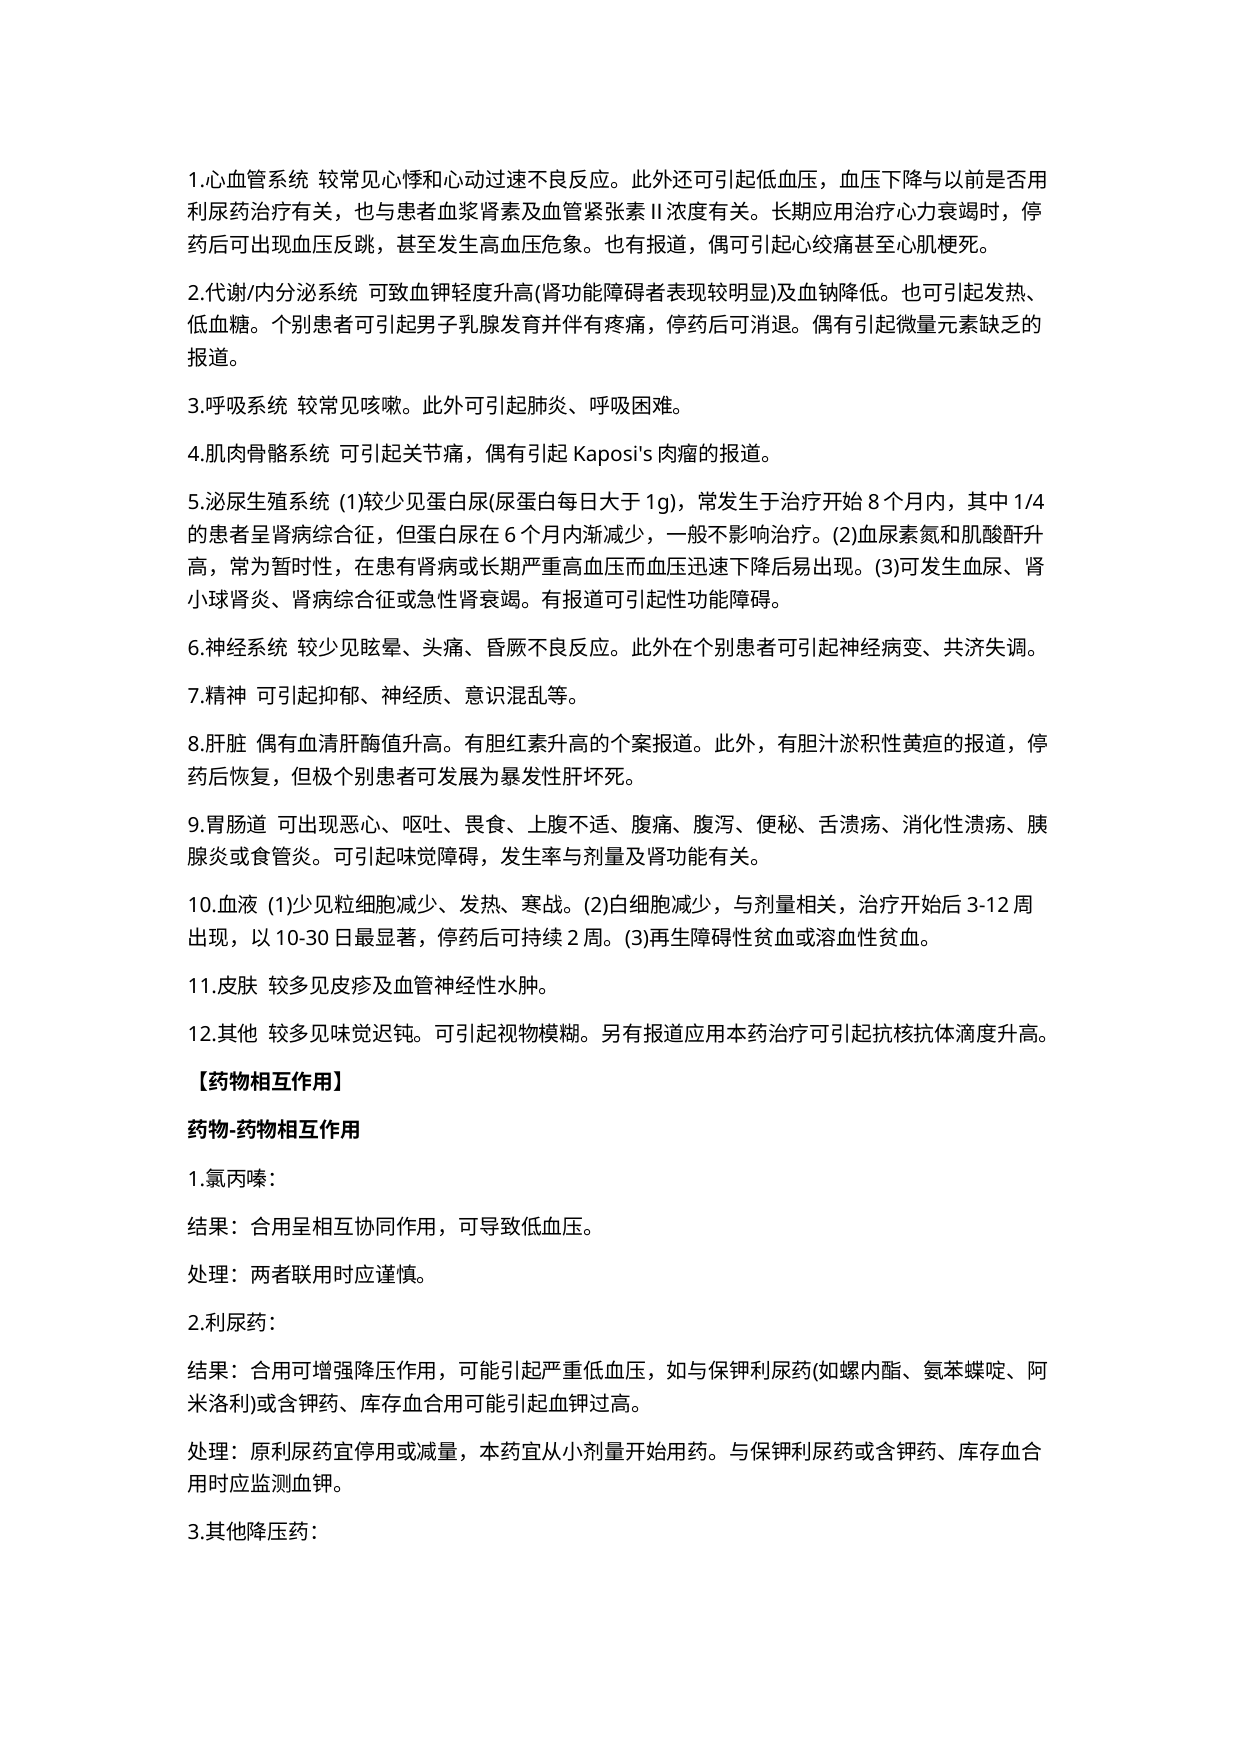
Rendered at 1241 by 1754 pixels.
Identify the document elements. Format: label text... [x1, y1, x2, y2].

text 处理：两者联用时应谨慎。 [187, 1257, 1053, 1289]
text 3.其他降压药： [187, 1514, 1053, 1547]
text 2.代谢/内分泌系统 可致血钾轻度升高(肾功能障碍者表现较明显)及血钠降低。也可引起发热、低血糖。个别患者可引起男子乳腺发育并伴有疼痛，停药后可消退。偶有引起微量元素缺乏的报道。 [187, 275, 1053, 373]
text 结果：合用呈相互协同作用，可导致低血压。 [187, 1209, 1053, 1241]
text 12.其他 较多见味觉迟钝。可引起视物模糊。另有报道应用本药治疗可引起抗核抗体滴度升高。 [187, 1016, 1053, 1049]
text 【药物相互作用】 [187, 1064, 1053, 1097]
text 6.神经系统 较少见眩晕、头痛、昏厥不良反应。此外在个别患者可引起神经病变、共济失调。 [187, 630, 1053, 663]
text 结果：合用可增强降压作用，可能引起严重低血压，如与保钾利尿药(如螺内酯、氨苯蝶啶、阿米洛利)或含钾药、库存血合用可能引起血钾过高。 [187, 1353, 1053, 1418]
text 1.氯丙嗪： [187, 1161, 1053, 1193]
text 1.心血管系统 较常见心悸和心动过速不良反应。此外还可引起低血压，血压下降与以前是否用利尿药治疗有关，也与患者血浆肾素及血管紧张素Ⅱ浓度有关。长期应用治疗心力衰竭时，停药后可出现血压反跳，甚至发生高血压危象。也有报道，偶可引起心绞痛甚至心肌梗死。 [187, 162, 1053, 259]
text 3.呼吸系统 较常见咳嗽。此外可引起肺炎、呼吸困难。 [187, 388, 1053, 421]
text 2.利尿药： [187, 1305, 1053, 1338]
text 4.肌肉骨骼系统 可引起关节痛，偶有引起Kaposi's肉瘤的报道。 [187, 436, 1053, 469]
text 8.肝脏 偶有血清肝酶值升高。有胆红素升高的个案报道。此外，有胆汁淤积性黄疸的报道，停药后恢复，但极个别患者可发展为暴发性肝坏死。 [187, 726, 1053, 791]
text 5.泌尿生殖系统 (1)较少见蛋白尿(尿蛋白每日大于1g)，常发生于治疗开始8个月内，其中1/4的患者呈肾病综合征，但蛋白尿在6个月内渐减少，一般不影响治疗。(2)血尿素氮和肌酸酐升高，常为暂时性，在患有肾病或长期严重高血压而血压迅速下降后易出现。(3)可发生血尿、肾小球肾炎、肾病综合征或急性肾衰竭。有报道可引起性功能障碍。 [187, 484, 1053, 614]
text 处理：原利尿药宜停用或减量，本药宜从小剂量开始用药。与保钾利尿药或含钾药、库存血合用时应监测血钾。 [187, 1434, 1053, 1499]
text 药物-药物相互作用 [187, 1113, 1053, 1145]
text 7.精神 可引起抑郁、神经质、意识混乱等。 [187, 678, 1053, 711]
text 10.血液 (1)少见粒细胞减少、发热、寒战。(2)白细胞减少，与剂量相关，治疗开始后3-12周出现，以10-30日最显著，停药后可持续2周。(3)再生障碍性贫血或溶血性贫血。 [187, 888, 1053, 953]
text 11.皮肤 较多见皮疹及血管神经性水肿。 [187, 968, 1053, 1001]
text 9.胃肠道 可出现恶心、呕吐、畏食、上腹不适、腹痛、腹泻、便秘、舌溃疡、消化性溃疡、胰腺炎或食管炎。可引起味觉障碍，发生率与剂量及肾功能有关。 [187, 807, 1053, 872]
